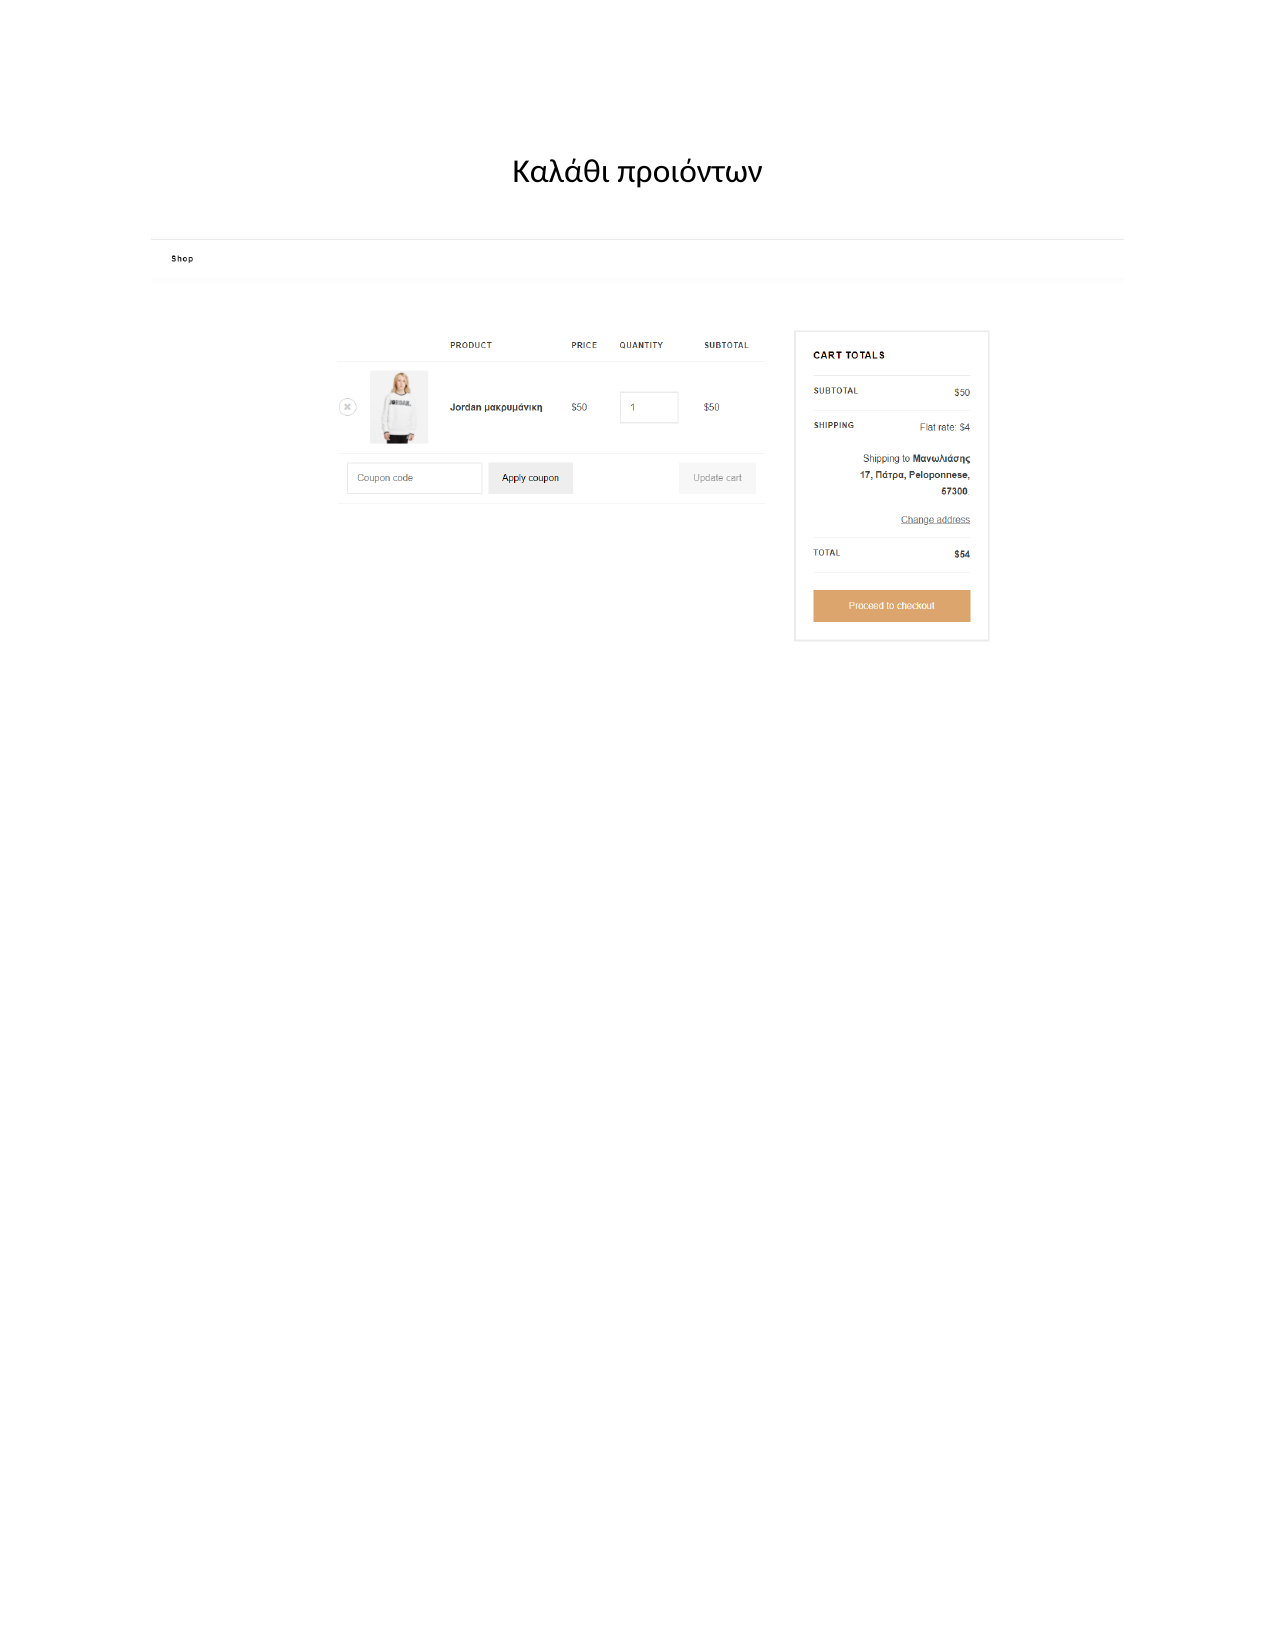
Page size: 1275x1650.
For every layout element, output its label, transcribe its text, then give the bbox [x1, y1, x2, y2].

text Καλάθι προιόντων [150, 150, 1125, 191]
picture [150, 210, 1125, 674]
